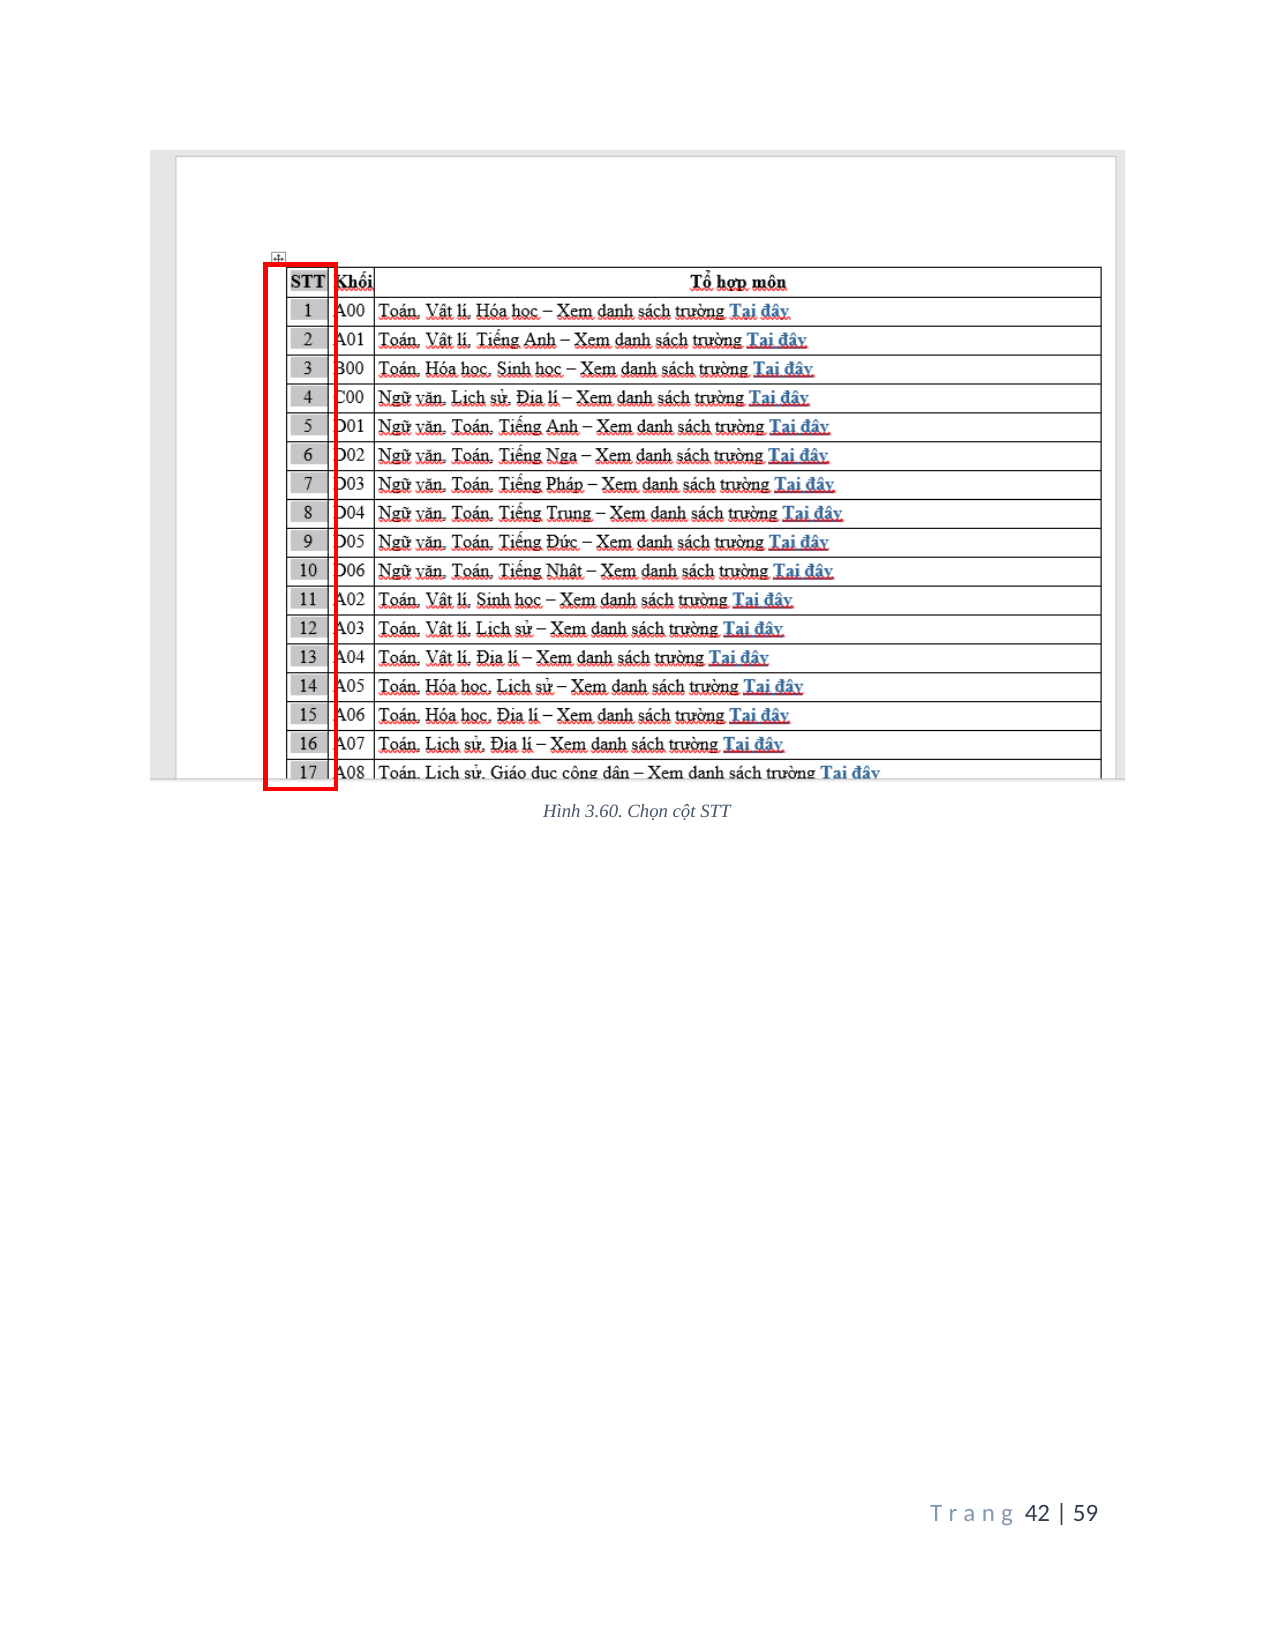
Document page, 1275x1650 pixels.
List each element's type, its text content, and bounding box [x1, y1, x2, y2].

picture [268, 267, 334, 782]
picture [150, 150, 1125, 782]
